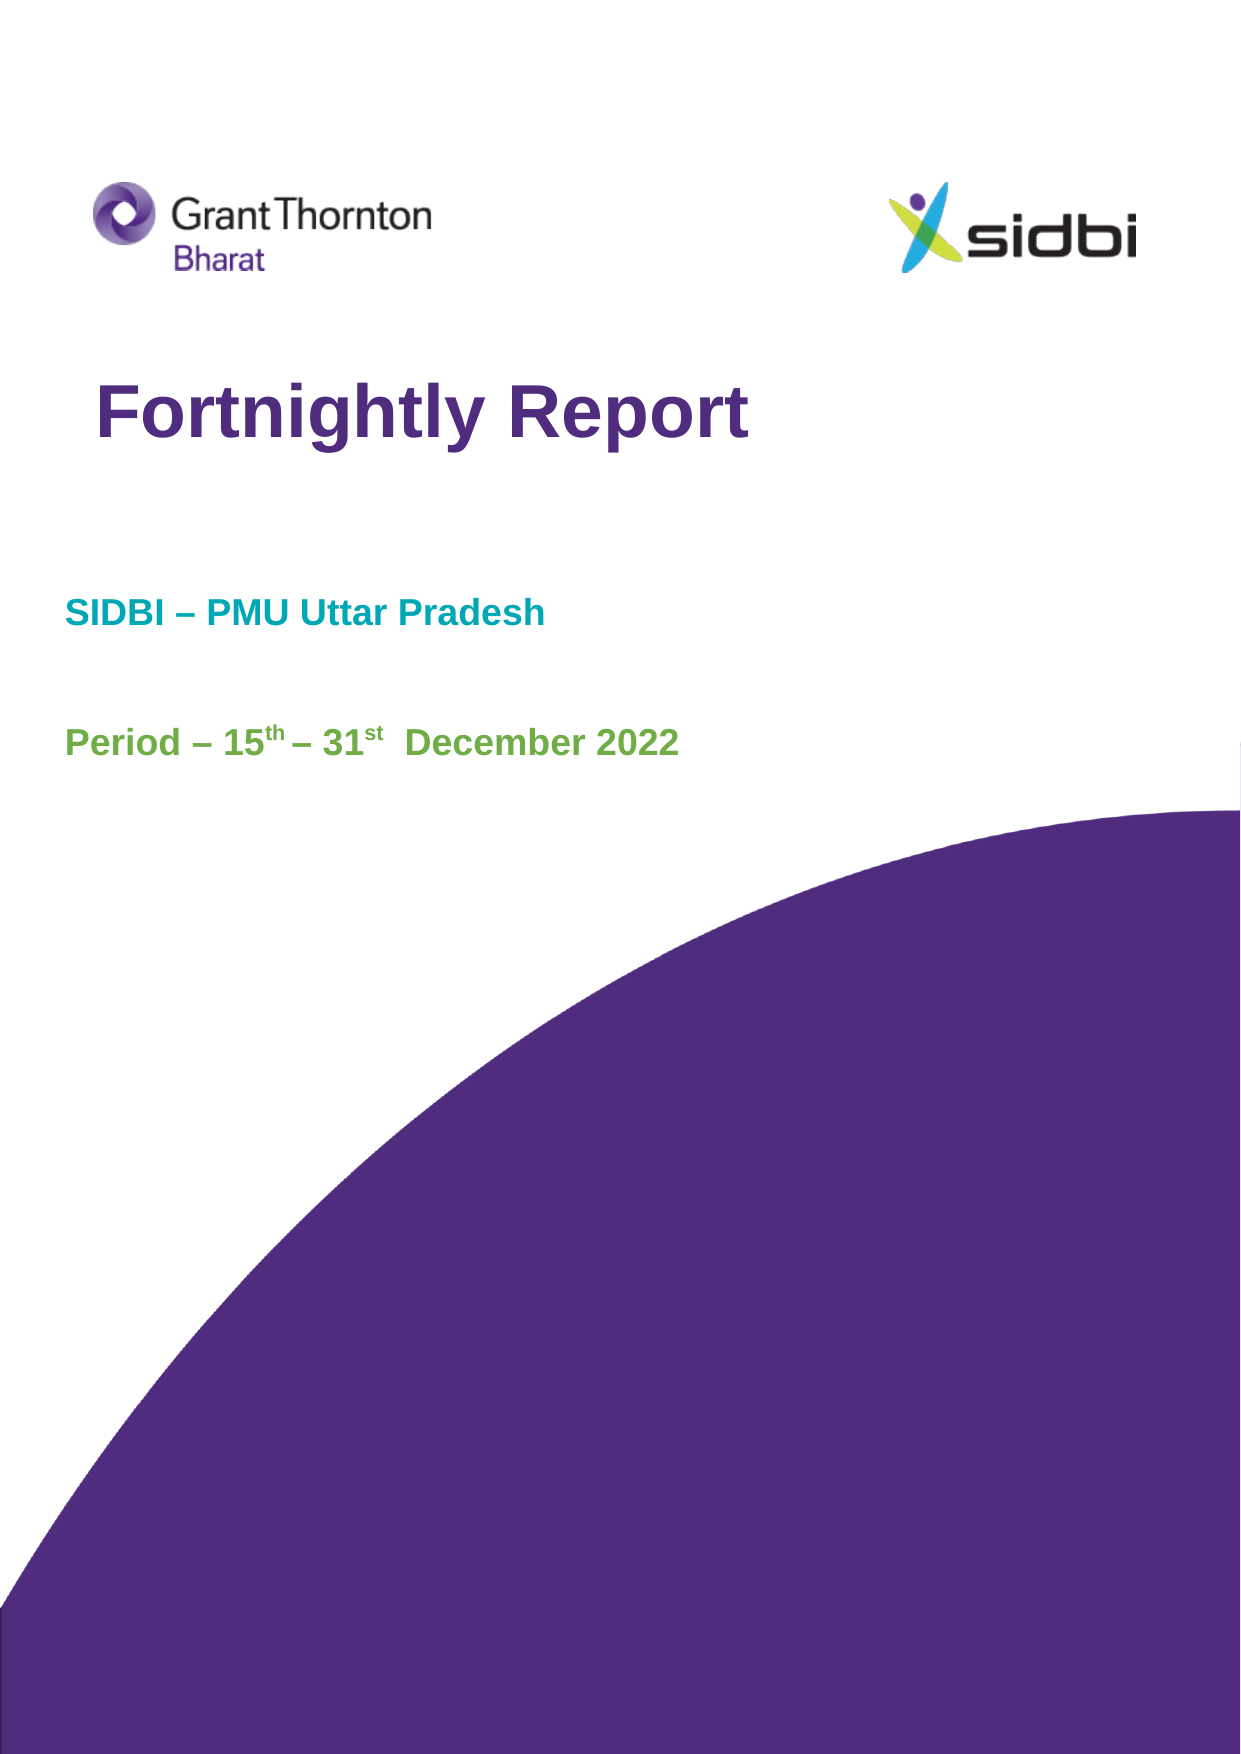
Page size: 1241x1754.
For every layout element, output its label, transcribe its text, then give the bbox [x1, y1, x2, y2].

picture [0, 85, 1241, 1608]
text Period – 15th – 31st December 2022 [64, 720, 1157, 763]
subtitle SIDBI – PMU Uttar Pradesh [64, 591, 1157, 634]
title Fortnightly Report [95, 367, 1157, 453]
